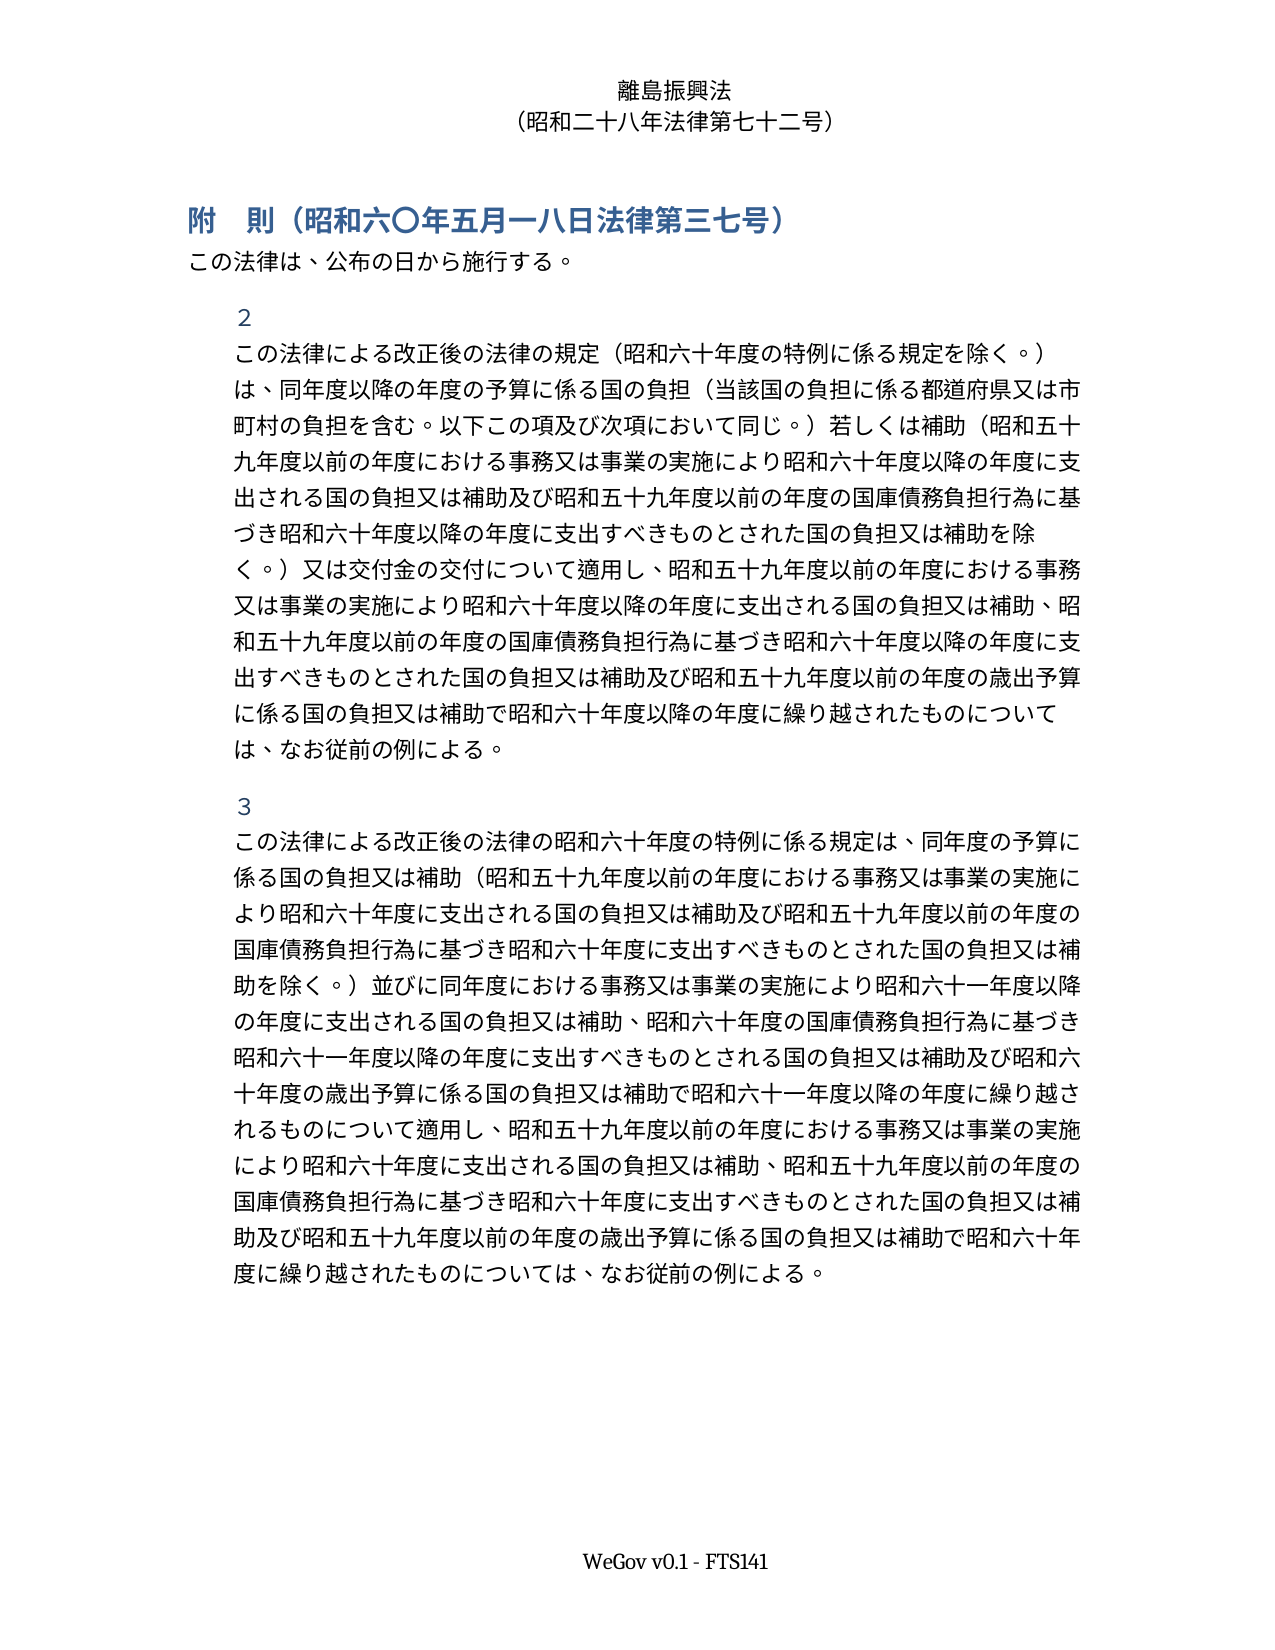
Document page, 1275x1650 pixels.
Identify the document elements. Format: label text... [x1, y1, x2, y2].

text この法律による改正後の法律の昭和六十年度の特例に係る規定は、同年度の予算に係る国の負担又は補助（昭和五十九年度以前の年度における事務又は事業の実施により昭和六十年度に支出される国の負担又は補助及び昭和五十九年度以前の年度の国庫債務負担行為に基づき昭和六十年度に支出すべきものとされた国の負担又は補助を除く。）並びに同年度における事務又は事業の実施により昭和六十一年度以降の年度に支出される国の負担又は補助、昭和六十年度の国庫債務負担行為に基づき昭和六十一年度以降の年度に支出すべきものとされる国の負担又は補助及び昭和六十年度の歳出予算に係る国の負担又は補助で昭和六十一年度以降の年度に繰り越されるものについて適用し、昭和五十九年度以前の年度における事務又は事業の実施により昭和六十年度に支出される国の負担又は補助、昭和五十九年度以前の年度の国庫債務負担行為に基づき昭和六十年度に支出すべきものとされた国の負担又は補助及び昭和五十九年度以前の年度の歳出予算に係る国の負担又は補助で昭和六十年度に繰り越されたものについては、なお従前の例による。 [233, 826, 1087, 1289]
text この法律は、公布の日から施行する。 [187, 246, 1087, 277]
subtitle ３ [233, 790, 1087, 822]
text この法律による改正後の法律の規定（昭和六十年度の特例に係る規定を除く。）は、同年度以降の年度の予算に係る国の負担（当該国の負担に係る都道府県又は市町村の負担を含む。以下この項及び次項において同じ。）若しくは補助（昭和五十九年度以前の年度における事務又は事業の実施により昭和六十年度以降の年度に支出される国の負担又は補助及び昭和五十九年度以前の年度の国庫債務負担行為に基づき昭和六十年度以降の年度に支出すべきものとされた国の負担又は補助を除く。）又は交付金の交付について適用し、昭和五十九年度以前の年度における事務又は事業の実施により昭和六十年度以降の年度に支出される国の負担又は補助、昭和五十九年度以前の年度の国庫債務負担行為に基づき昭和六十年度以降の年度に支出すべきものとされた国の負担又は補助及び昭和五十九年度以前の年度の歳出予算に係る国の負担又は補助で昭和六十年度以降の年度に繰り越されたものについては、なお従前の例による。 [233, 338, 1087, 765]
subtitle ２ [233, 302, 1087, 334]
subtitle 附 則（昭和六〇年五月一八日法律第三七号） [187, 200, 1087, 240]
